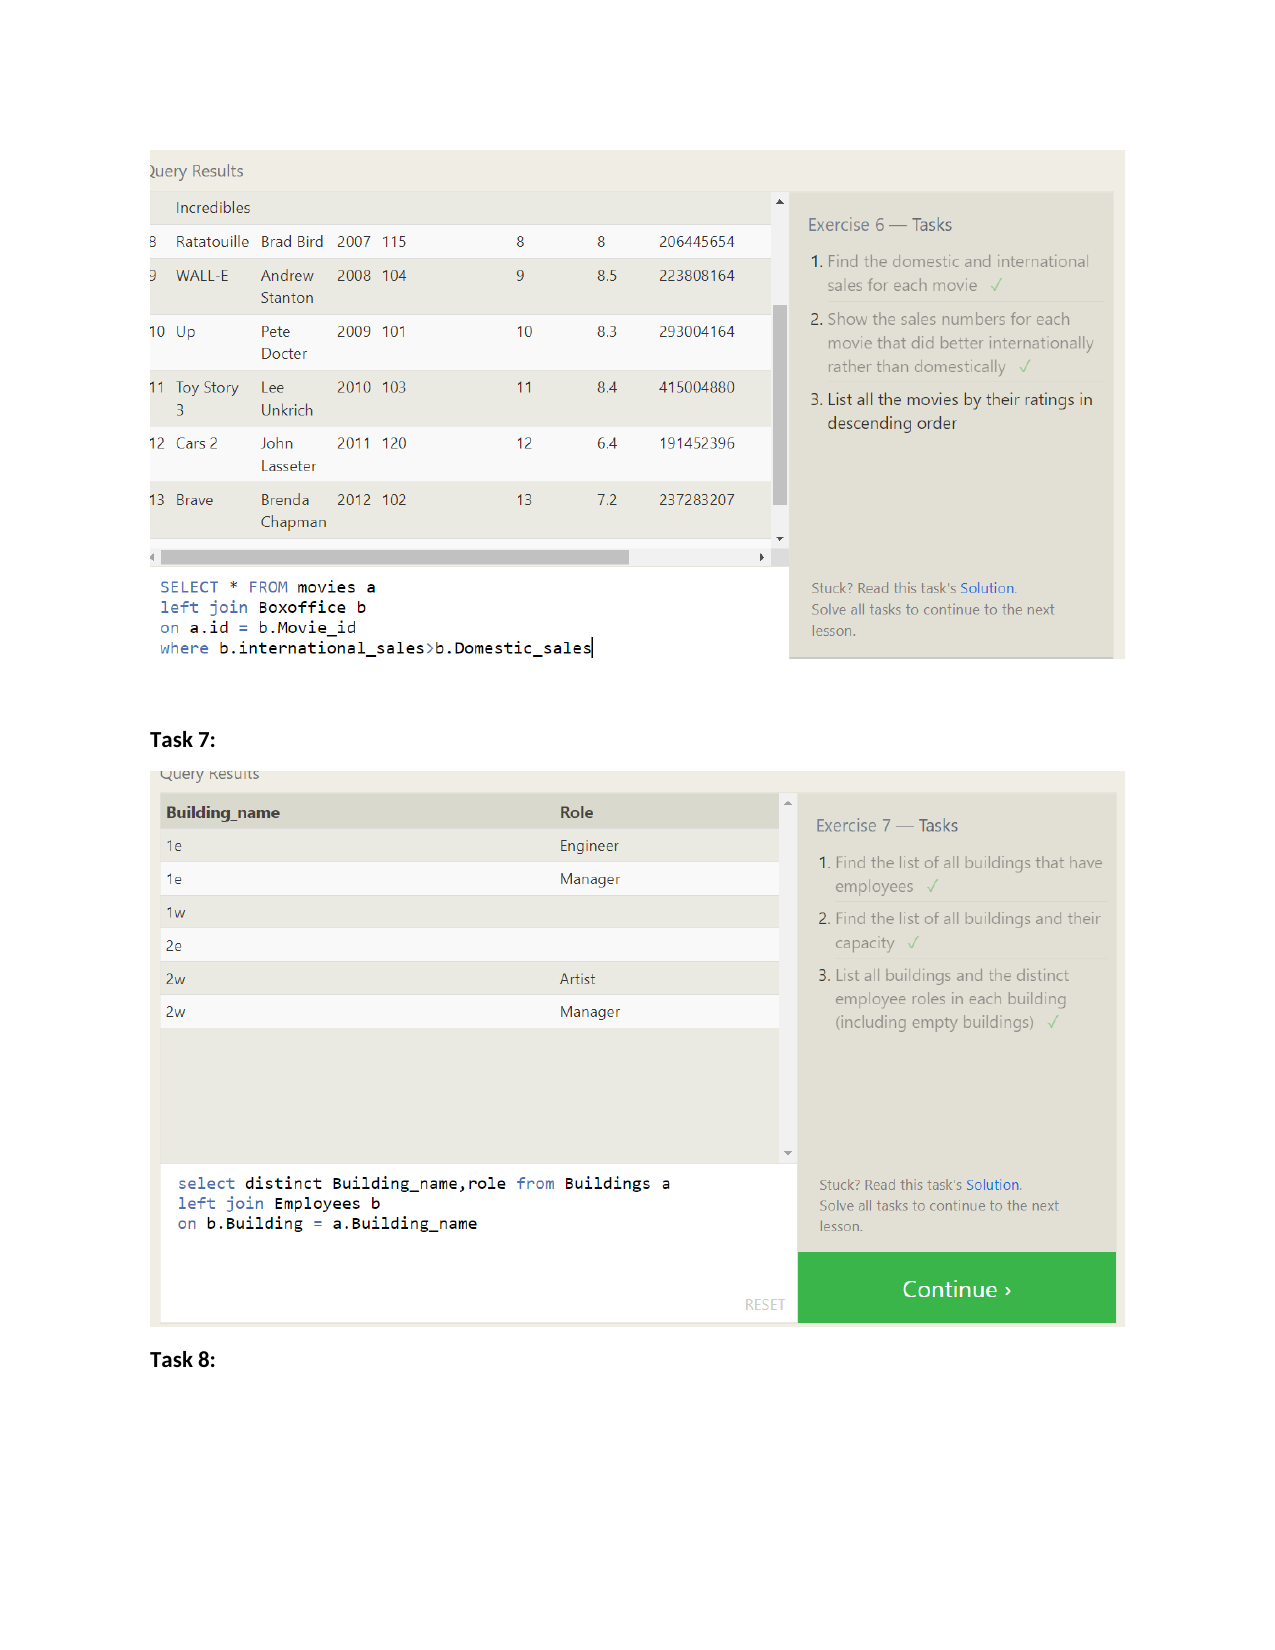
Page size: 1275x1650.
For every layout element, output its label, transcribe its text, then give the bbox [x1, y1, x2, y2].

text Task 8: [150, 1346, 1125, 1373]
picture [150, 150, 1125, 659]
text Task 7: [150, 725, 1125, 753]
picture [150, 771, 1125, 1327]
